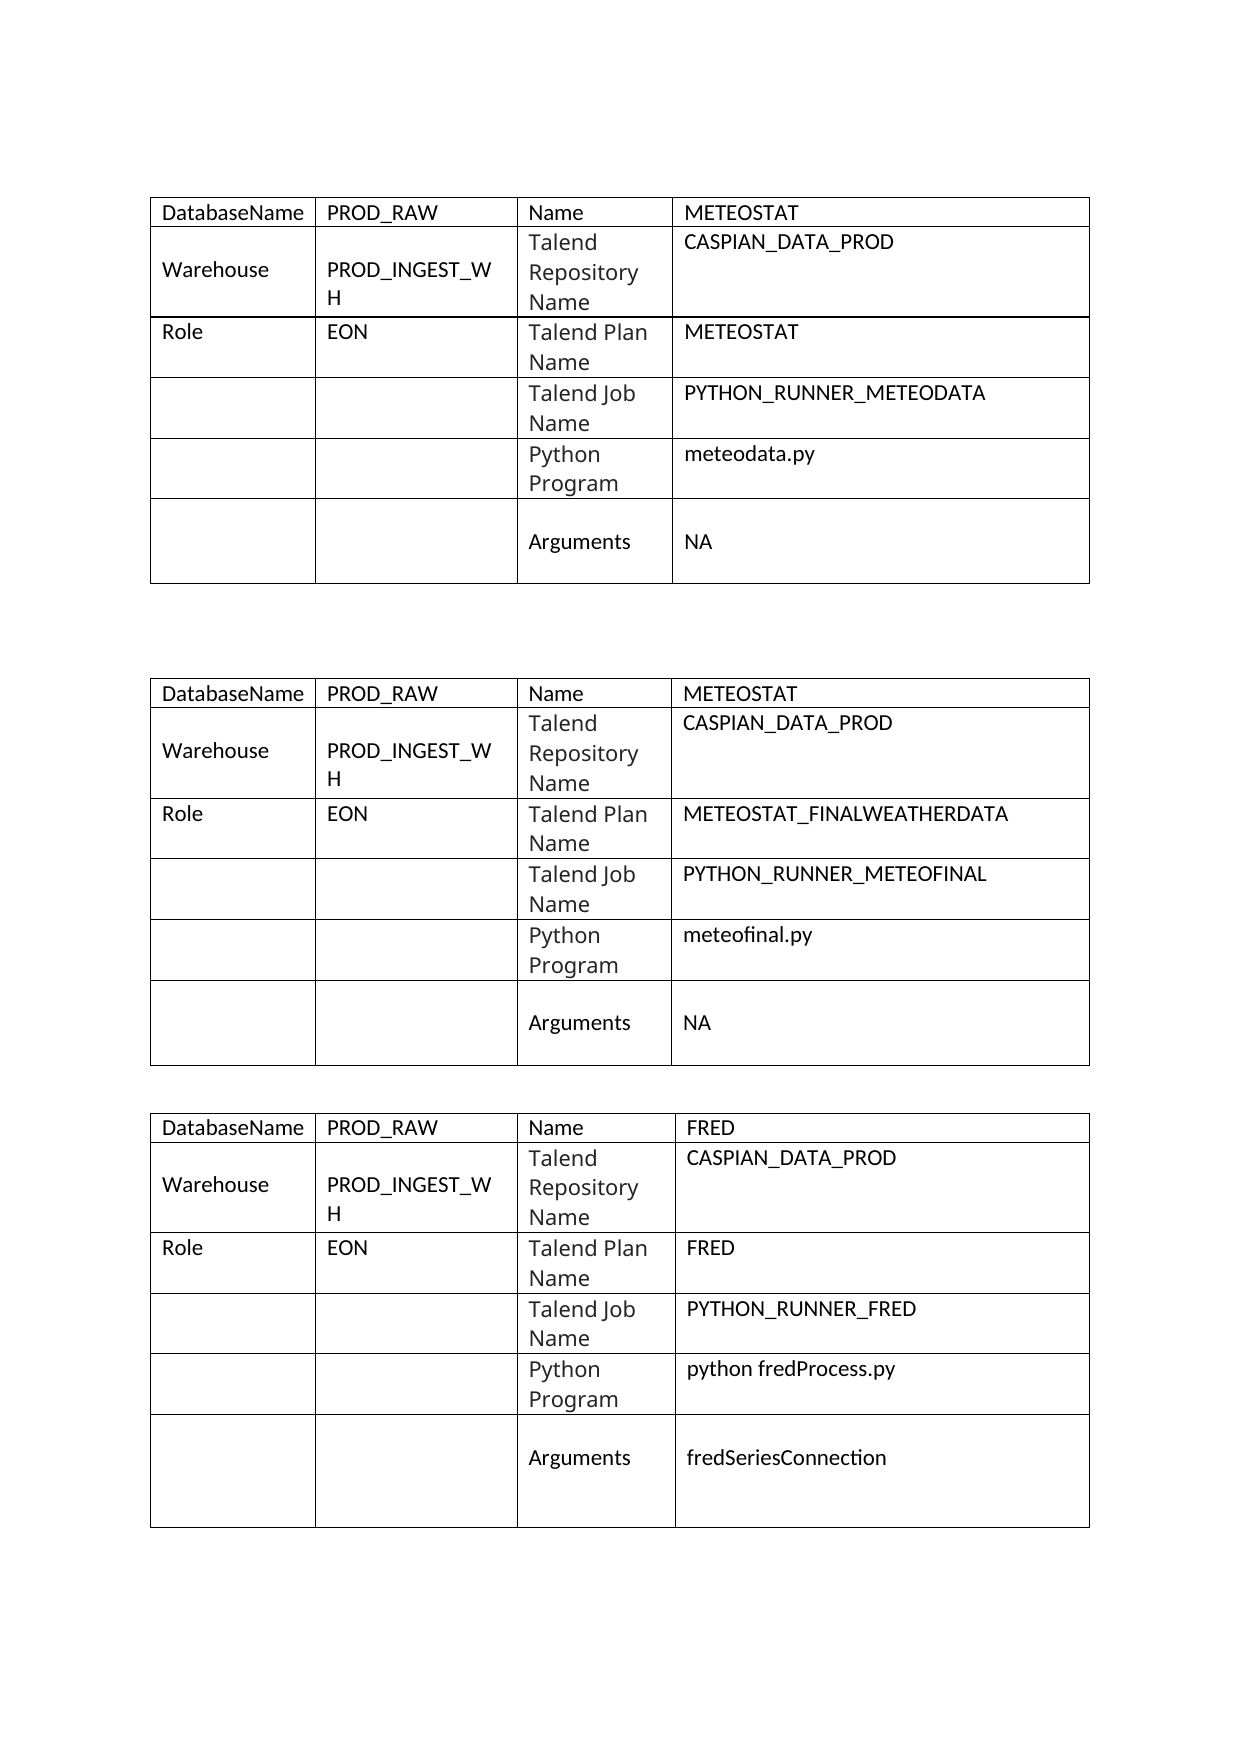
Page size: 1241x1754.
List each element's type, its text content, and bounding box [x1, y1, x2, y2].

table_cell [151, 920, 315, 979]
table_cell [316, 1354, 517, 1414]
table_cell CASPIAN_DATA_PROD [676, 1143, 1089, 1232]
table_cell Python Program [518, 439, 672, 498]
table_header DatabaseName [151, 198, 315, 226]
table_cell Arguments [518, 1415, 675, 1527]
table_header DatabaseName [151, 679, 315, 707]
table_cell [316, 439, 517, 498]
table_header METEOSTAT [673, 198, 1089, 226]
table_cell Role [151, 318, 315, 377]
table_cell [151, 378, 315, 438]
table_cell Talend Repository Name [590, 708, 671, 798]
table_cell PYTHON_RUNNER_METEODATA [673, 378, 1089, 438]
table_cell Talend Plan Name [518, 799, 671, 858]
table_cell [316, 1294, 517, 1353]
table_cell Arguments [518, 981, 671, 1064]
table_cell NA [673, 499, 1089, 583]
table_cell meteodata.py [673, 439, 1089, 498]
table_cell Talend Job Name [590, 378, 672, 438]
table_cell Role [151, 1233, 315, 1293]
table_cell Warehouse [151, 708, 315, 798]
table_cell METEOSTAT [673, 318, 1089, 377]
table_cell Talend Job Name [590, 859, 671, 919]
table_cell [316, 378, 517, 438]
table_cell [316, 499, 517, 583]
table_cell [151, 1415, 315, 1527]
table_cell [151, 439, 315, 498]
table_header FRED [676, 1114, 1089, 1142]
table_cell [316, 920, 517, 979]
table_cell PROD_INGEST_WH [316, 1143, 517, 1232]
table_header METEOSTAT [672, 679, 1089, 707]
table_cell [316, 981, 517, 1064]
table_header Name [518, 1114, 675, 1142]
table_cell [151, 499, 315, 583]
table_cell Warehouse [151, 227, 315, 316]
table_cell EON [316, 1233, 517, 1293]
table_cell [316, 1415, 517, 1527]
table_cell Python Program [601, 920, 671, 979]
table_header PROD_RAW [316, 679, 517, 707]
table_cell Talend Plan Name [590, 318, 672, 377]
table_cell Python Program [601, 1354, 675, 1414]
table_cell Talend Repository Name [590, 227, 672, 316]
table_cell EON [316, 318, 517, 377]
table_cell CASPIAN_DATA_PROD [672, 708, 1089, 798]
table_header PROD_RAW [316, 1114, 517, 1142]
table_cell [151, 1354, 315, 1414]
table_cell CASPIAN_DATA_PROD [673, 227, 1089, 316]
table_cell [151, 1294, 315, 1353]
table_cell Arguments [518, 499, 672, 583]
table_header Name [518, 198, 672, 226]
table_cell Talend Plan Name [590, 1233, 675, 1293]
table_cell PROD_INGEST_WH [316, 227, 517, 316]
table_cell meteofinal.py [672, 920, 1089, 979]
table_cell [151, 981, 315, 1064]
table_header Name [518, 679, 671, 707]
table_cell EON [316, 799, 517, 858]
table_cell FRED [676, 1233, 1089, 1293]
table_cell [151, 859, 315, 919]
table_cell Warehouse [151, 1143, 315, 1232]
table_cell Talend Repository Name [518, 1143, 675, 1232]
table_header DatabaseName [151, 1114, 315, 1142]
table_cell PYTHON_RUNNER_METEOFINAL [672, 859, 1089, 919]
table_cell Talend Job Name [518, 1294, 675, 1353]
table_cell NA [672, 981, 1089, 1064]
table_cell PROD_INGEST_WH [316, 708, 517, 798]
table_cell [316, 859, 517, 919]
table_cell python fredProcess.py [676, 1354, 1089, 1414]
table_cell METEOSTAT_FINALWEATHERDATA [672, 799, 1089, 858]
table_cell fredSeriesConnection [676, 1415, 1089, 1527]
table_cell Role [151, 799, 315, 858]
table_header PROD_RAW [316, 198, 517, 226]
table_cell PYTHON_RUNNER_FRED [676, 1294, 1089, 1353]
